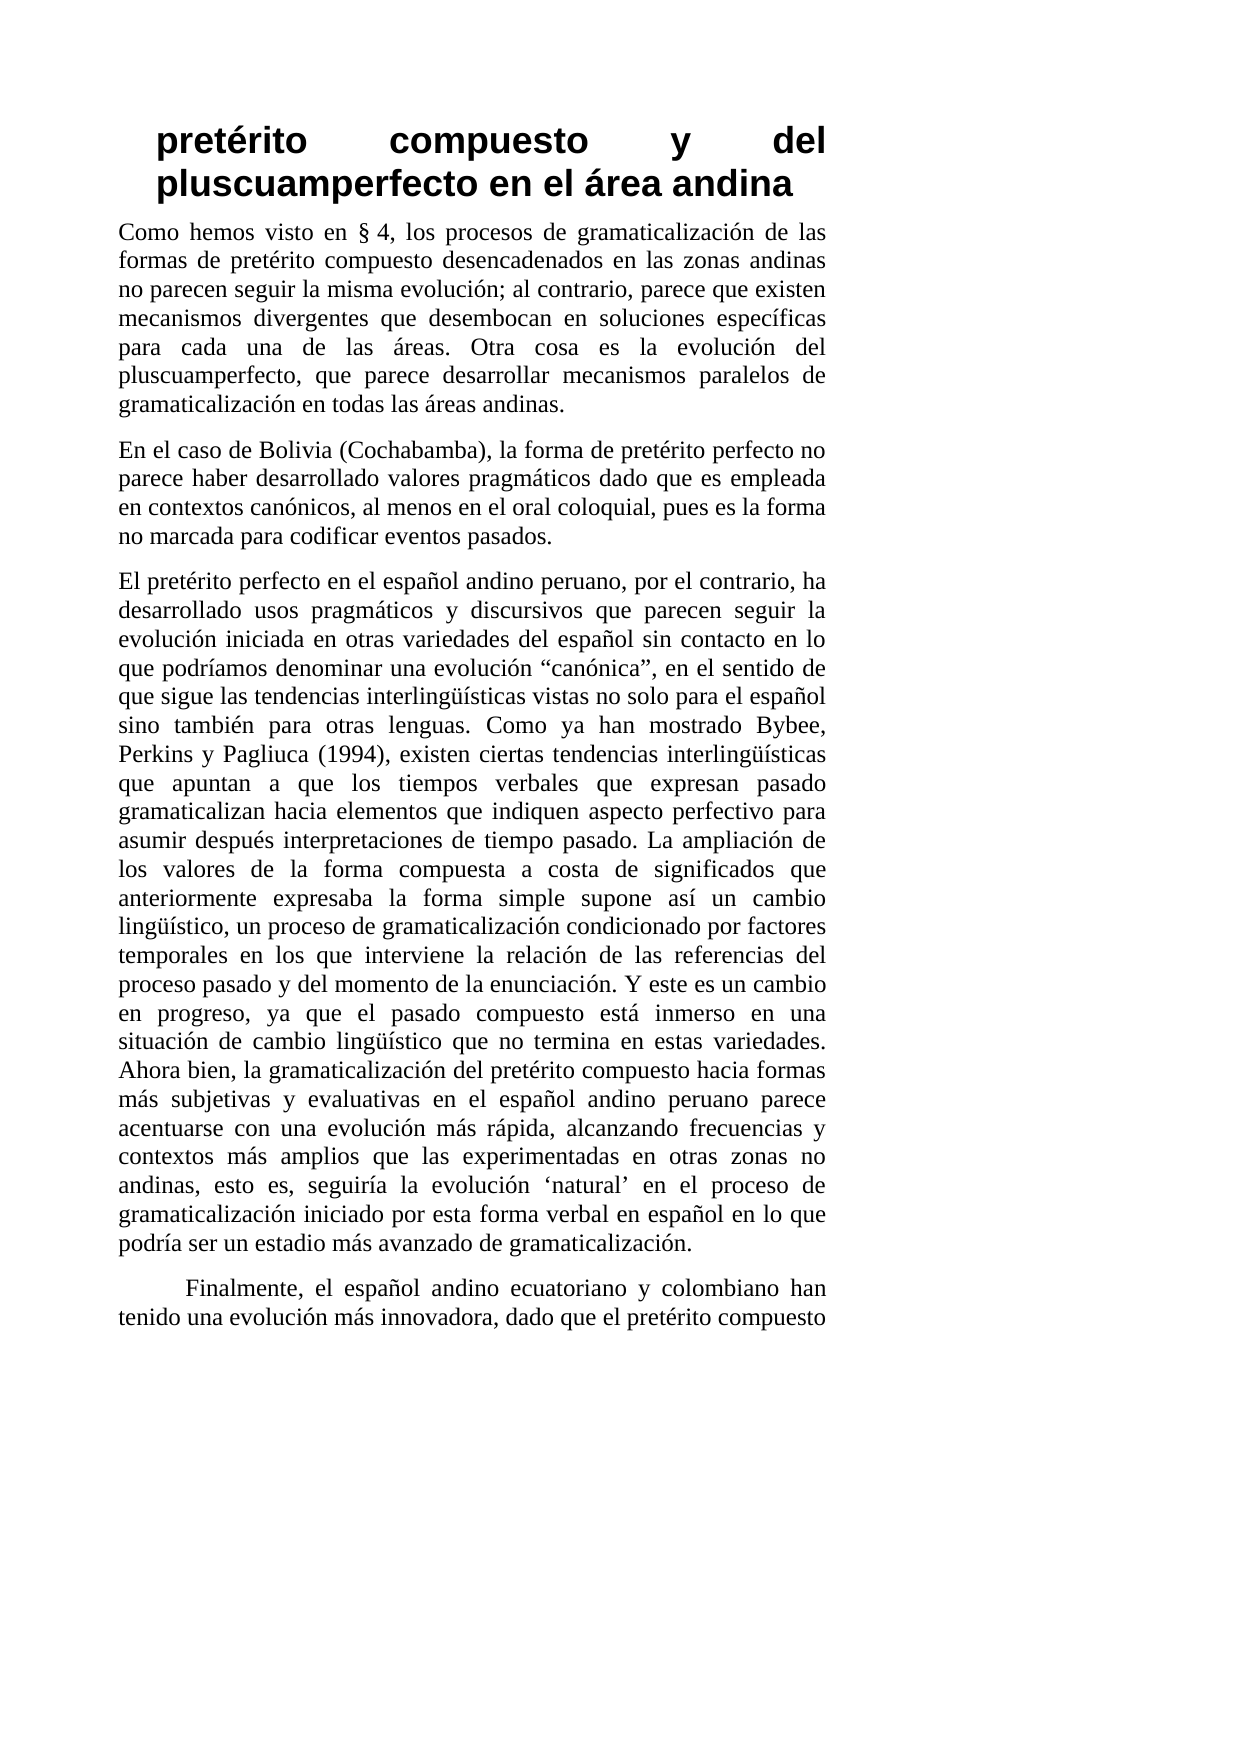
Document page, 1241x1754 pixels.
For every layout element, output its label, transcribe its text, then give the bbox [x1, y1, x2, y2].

text En el caso de Bolivia (Cochabamba), la forma de pretérito perfecto no parece haber desarrollado valores pragmáticos dado que es empleada en contextos canónicos, al menos en el oral coloquial, pues es la forma no marcada para codificar eventos pasados. [118, 435, 827, 550]
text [118, 1273, 827, 1331]
text El pretérito perfecto en el español andino peruano, por el contrario, ha desarrollado usos pragmáticos y discursivos que parecen seguir la evolución iniciada en otras variedades del español sin contacto en lo que podríamos denominar una evolución “canónica”, en el sentido de que sigue las tendencias interlingüísticas vistas no solo para el español sino también para otras lenguas. Como ya han mostrado Bybee, Perkins y Pagliuca (1994), existen ciertas tendencias interlingüísticas que apuntan a que los tiempos verbales que expresan pasado gramaticalizan hacia elementos que indiquen aspecto perfectivo para asumir después interpretaciones de tiempo pasado. La ampliación de los valores de la forma compuesta a costa de significados que anteriormente expresaba la forma simple supone así un cambio lingüístico, un proceso de gramaticalización condicionado por factores temporales en los que interviene la relación de las referencias del proceso pasado y del momento de la enunciación. Y este es un cambio en progreso, ya que el pasado compuesto está inmerso en una situación de cambio lingüístico que no termina en estas variedades. Ahora bien, la gramaticalización del pretérito compuesto hacia formas más subjetivas y evaluativas en el español andino peruano parece acentuarse con una evolución más rápida, alcanzando frecuencias y contextos más amplios que las experimentadas en otras zonas no andinas, esto es, seguiría la evolución ‘natural’ en el proceso de gramaticalización iniciado por esta forma verbal en español en lo que podría ser un estadio más avanzado de gramaticalización. [118, 566, 827, 1256]
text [118, 118, 827, 204]
text Como hemos visto en § 4, los procesos de gramaticalización de las formas de pretérito compuesto desencadenados en las zonas andinas no parecen seguir la misma evolución; al contrario, parece que existen mecanismos divergentes que desembocan en soluciones específicas para cada una de las áreas. Otra cosa es la evolución del pluscuamperfecto, que parece desarrollar mecanismos paralelos de gramaticalización en todas las áreas andinas. [118, 217, 827, 418]
